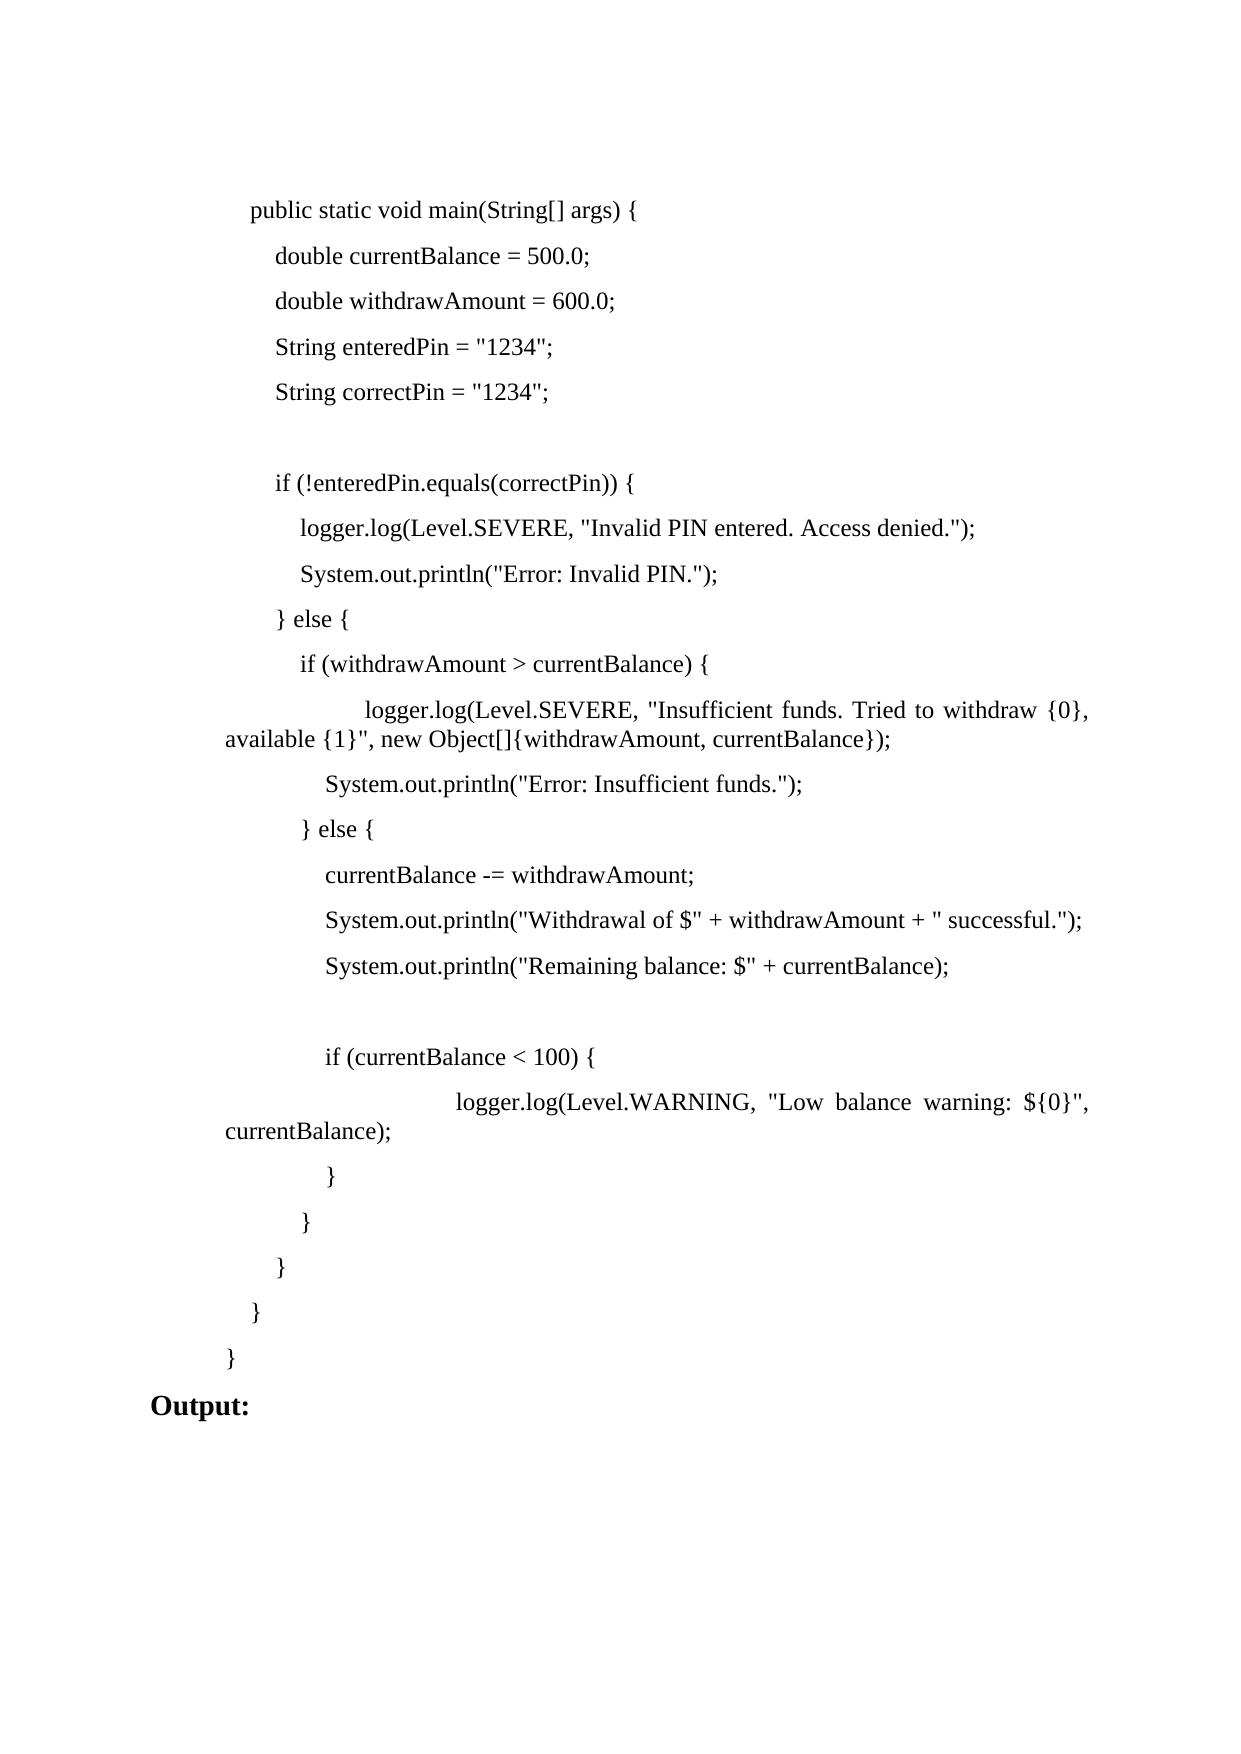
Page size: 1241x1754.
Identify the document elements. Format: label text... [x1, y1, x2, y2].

text currentBalance -= withdrawAmount; [225, 860, 1090, 889]
text System.out.println("Withdrawal of $" + withdrawAmount + " successful."); [225, 905, 1090, 934]
text } [225, 1161, 1090, 1190]
text } else { [225, 814, 1090, 843]
text logger.log(Level.SEVERE, "Insufficient funds. Tried to withdraw {0}, available {1}", new Object[]{withdrawAmount, currentBalance}); [225, 695, 1090, 752]
text double withdrawAmount = 600.0; [225, 286, 1090, 315]
text double currentBalance = 500.0; [225, 241, 1090, 269]
text } [225, 1343, 1090, 1372]
text System.out.println("Error: Insufficient funds."); [225, 769, 1090, 798]
text if (currentBalance < 100) { [225, 1042, 1090, 1070]
text if (withdrawAmount > currentBalance) { [225, 649, 1090, 678]
text } else { [225, 604, 1090, 633]
text } [225, 1207, 1090, 1235]
text String correctPin = "1234"; [225, 377, 1090, 406]
text logger.log(Level.SEVERE, "Invalid PIN entered. Access denied."); [225, 513, 1090, 542]
text } [225, 1297, 1090, 1326]
text Output: [150, 1388, 1090, 1422]
text if (!enteredPin.equals(correctPin)) { [225, 468, 1090, 497]
text public static void main(String[] args) { [225, 195, 1090, 224]
text } [225, 1252, 1090, 1281]
text String enteredPin = "1234"; [225, 332, 1090, 360]
text System.out.println("Error: Invalid PIN."); [225, 559, 1090, 587]
text logger.log(Level.WARNING, "Low balance warning: ${0}", currentBalance); [225, 1087, 1090, 1144]
text System.out.println("Remaining balance: $" + currentBalance); [225, 951, 1090, 979]
